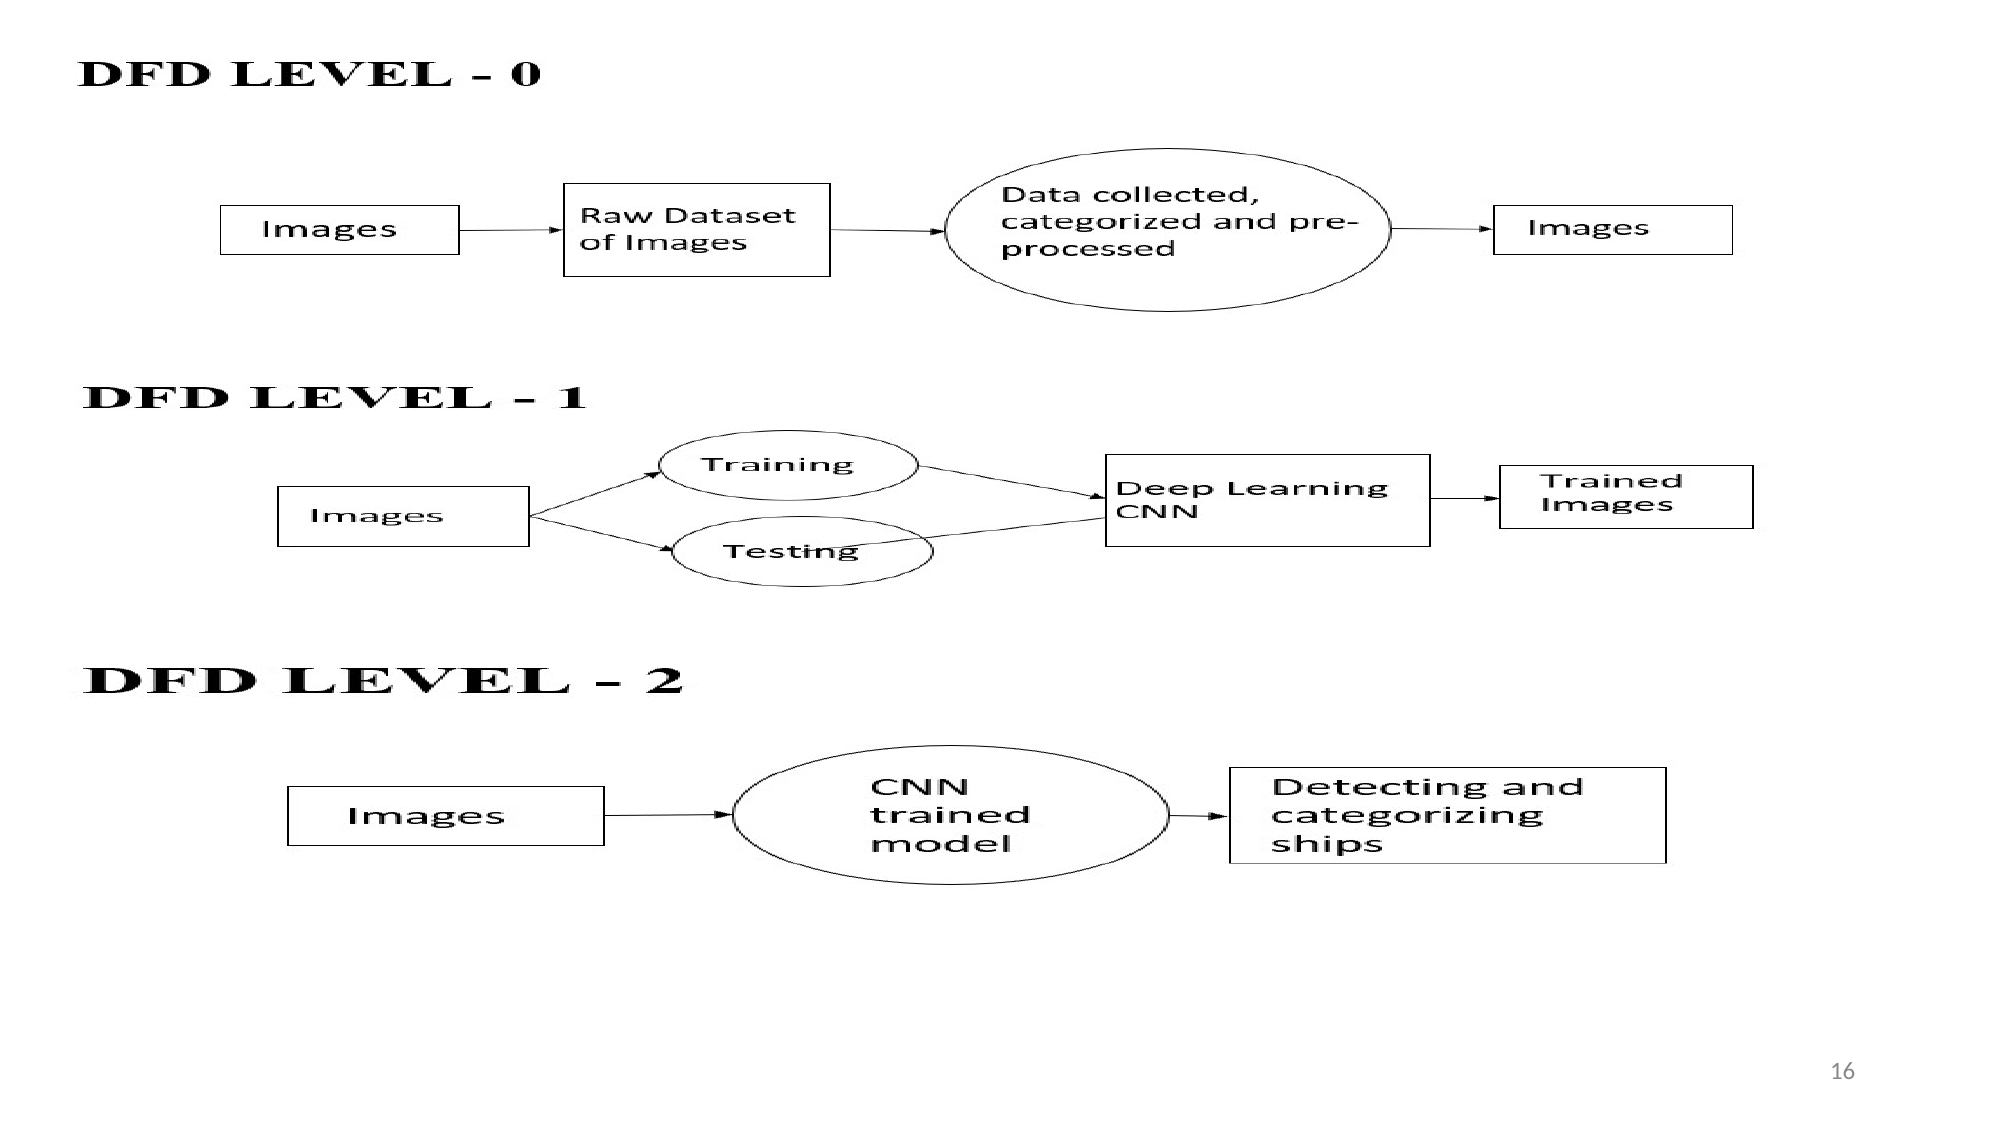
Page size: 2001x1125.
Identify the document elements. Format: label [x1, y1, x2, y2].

picture [32, 15, 1908, 347]
picture [32, 364, 1968, 607]
picture [32, 651, 1968, 894]
